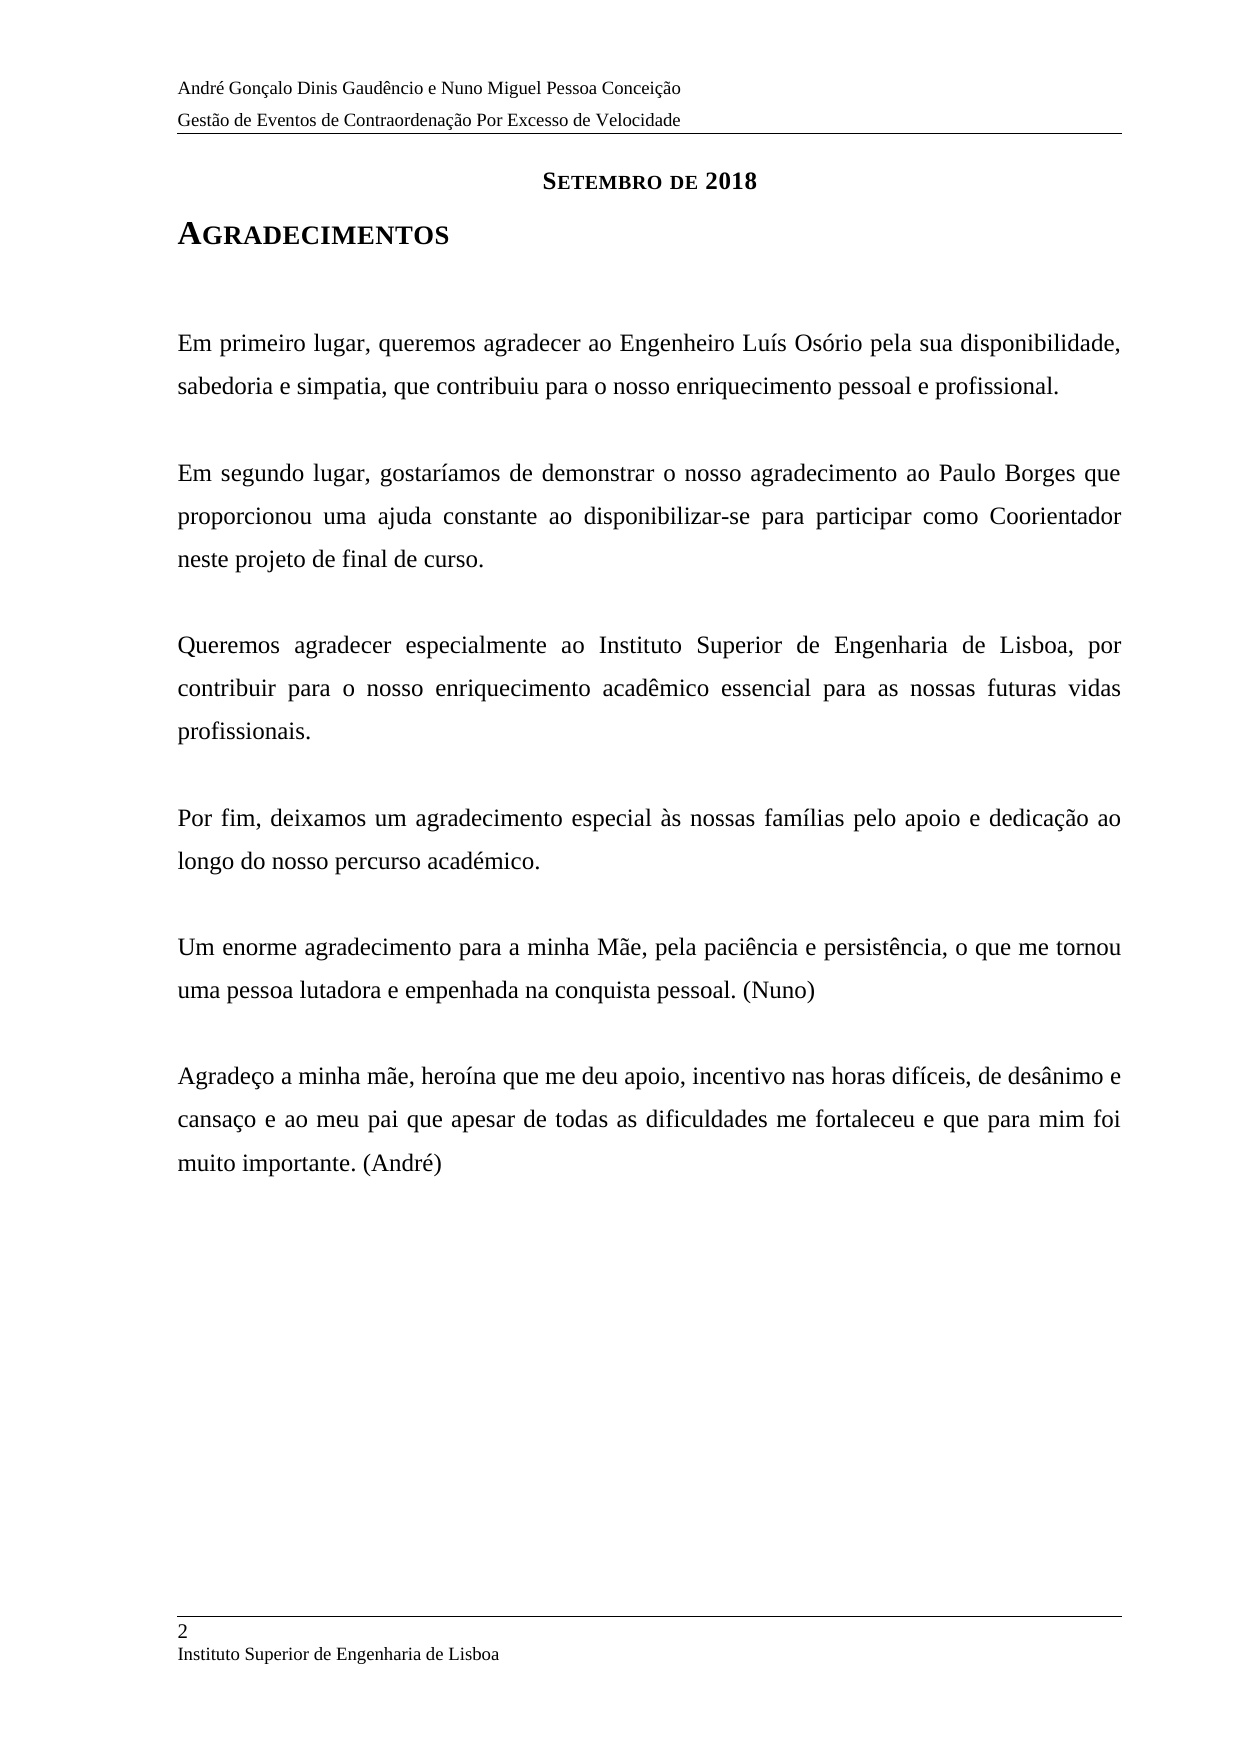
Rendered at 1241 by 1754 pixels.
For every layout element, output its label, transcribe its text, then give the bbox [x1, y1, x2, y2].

text Agradecimentos [177, 213, 1122, 252]
subtitle Setembro de 2018 [177, 166, 1122, 195]
text Agradeço а minha mãe, heroína que me deu apoio, incentivo nas horas difíceis, de desânimo е cansaço e ao meu pai que apesar de todas as dificuldades me fortaleceu е que para mim foi muito importante. (André) [177, 1061, 1122, 1176]
text Por fim, deixamos um agradecimento especial às nossas famílias pelo apoio e dedicação ao longo do nosso percurso académico. [177, 803, 1122, 874]
text Em primeiro lugar, queremos agradecer ao Engenheiro Luís Osório pela sua disponibilidade, sabedoria e simpatia, que contribuiu para o nosso enriquecimento pessoal e profissional. [177, 328, 1122, 400]
text Queremos agradecer especialmente ao Instituto Superior de Engenharia de Lisboa, por contribuir para o nosso enriquecimento acadêmico essencial para as nossas futuras vidas profissionais. [177, 630, 1122, 745]
text Um enorme agradecimento para a minha Mãe, pela paciência e persistência, o que me tornou uma pessoa lutadora e empenhada na conquista pessoal. (Nuno) [177, 932, 1122, 1004]
text Em segundo lugar, gostaríamos de demonstrar o nosso agradecimento ao Paulo Borges que proporcionou uma ajuda constante ao disponibilizar-se para participar como Coorientador neste projeto de final de curso. [177, 458, 1122, 573]
